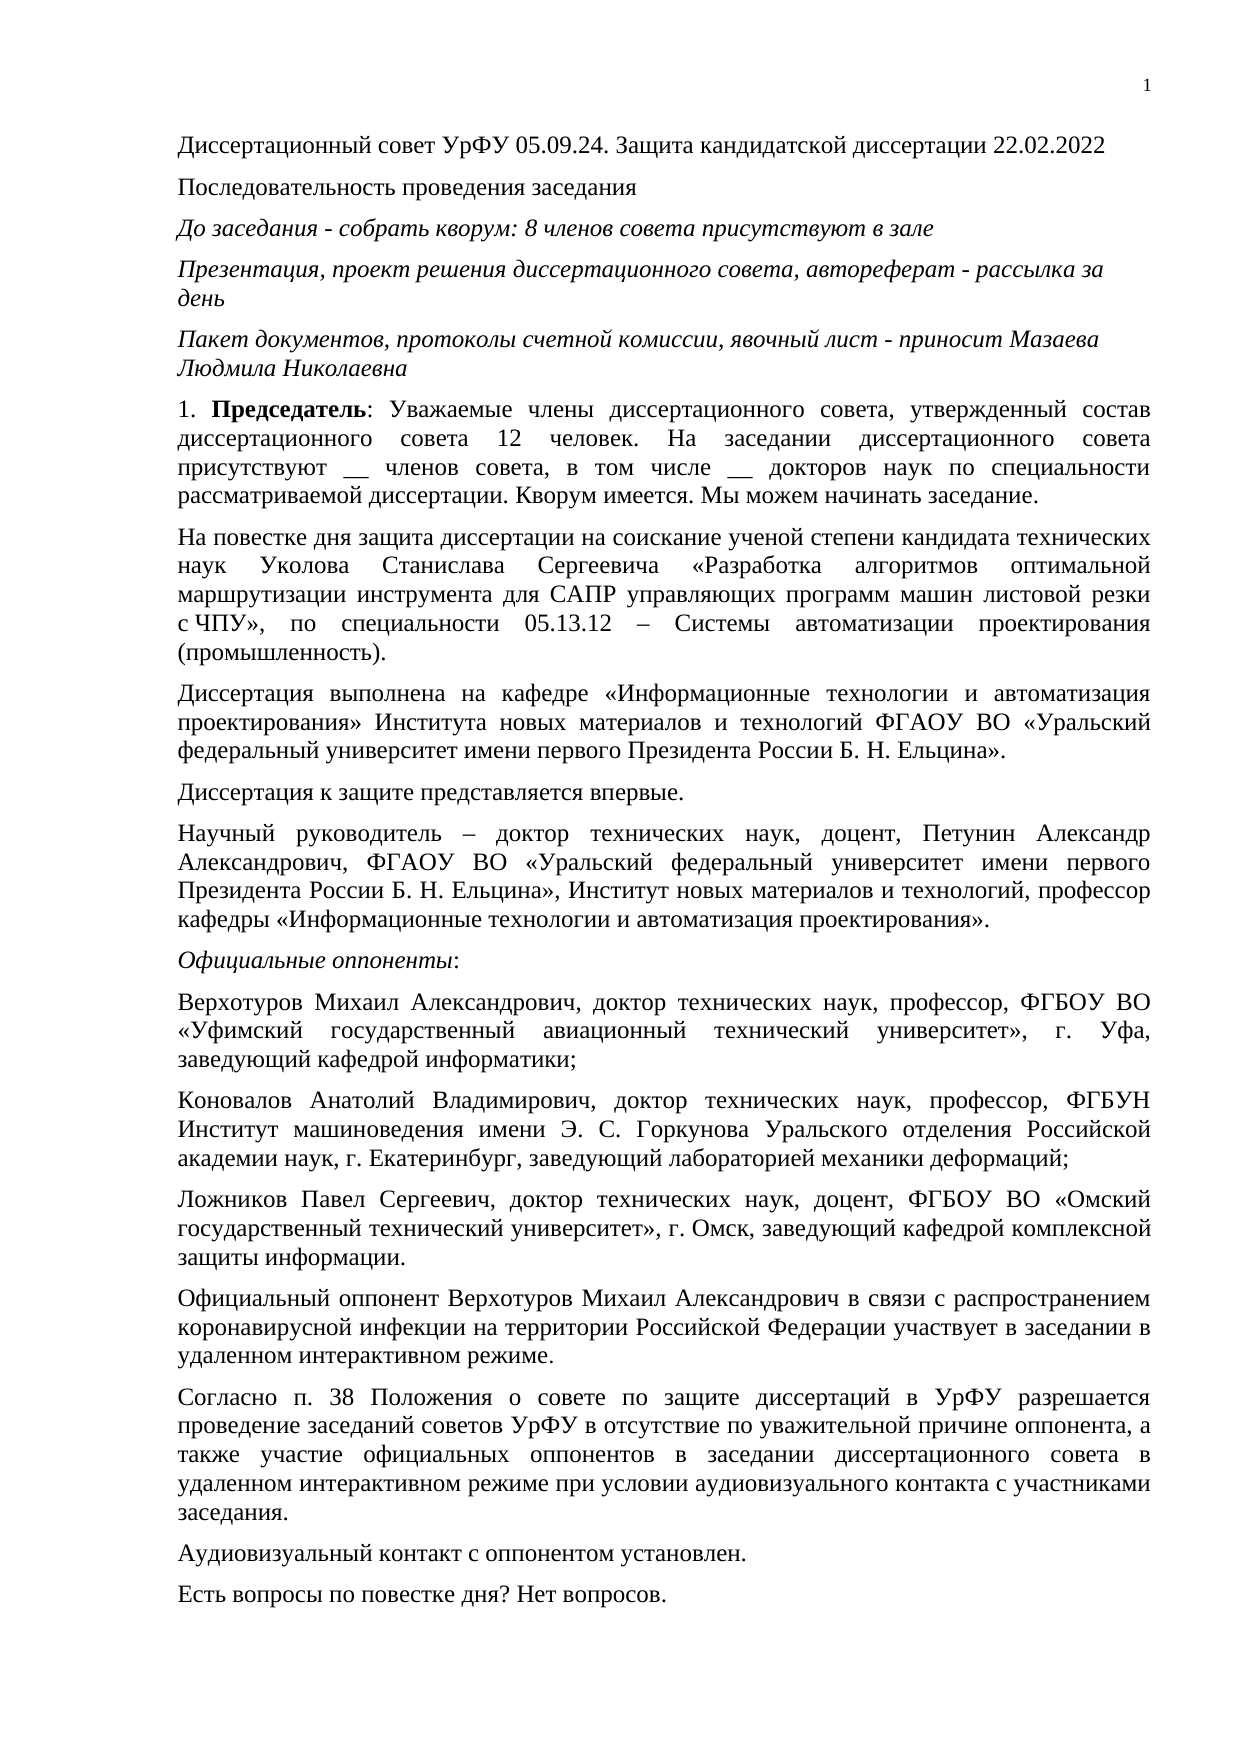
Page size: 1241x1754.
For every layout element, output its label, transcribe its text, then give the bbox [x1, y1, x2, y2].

text Ложников Павел Сергеевич, доктор технических наук, доцент, ФГБОУ ВО «Омский государственный технический университет», г. Омск, заведующий кафедрой комплексной защиты информации. [177, 1184, 1152, 1271]
text До заседания - собрать кворум: 8 членов совета присутствуют в зале [177, 213, 1152, 242]
text Официальный оппонент Верхотуров Михаил Александрович в связи с распространением коронавирусной инфекции на территории Российской Федерации участвует в заседании в удаленном интерактивном режиме. [177, 1283, 1152, 1369]
text Диссертационный совет УрФУ 05.09.24. Защита кандидатской диссертации 22.02.2022 [177, 131, 1152, 159]
text На повестке дня защита диссертации на соискание ученой степени кандидата технических наук Уколова Станислава Сергеевича «Разработка алгоритмов оптимальной маршрутизации инструмента для САПР управляющих программ машин листовой резки с ЧПУ», по специальности 05.13.12 – Системы автоматизации проектирования (промышленность). [177, 522, 1152, 666]
text Аудиовизуальный контакт с оппонентом установлен. [177, 1538, 1152, 1567]
text Есть вопросы по повестке дня? Нет вопросов. [177, 1579, 1152, 1608]
text Презентация, проект решения диссертационного совета, автореферат - рассылка за день [177, 254, 1152, 312]
text Официальные оппоненты: [177, 946, 1152, 974]
text Согласно п. 38 Положения о совете по защите диссертаций в УрФУ разрешается проведение заседаний советов УрФУ в отсутствие по уважительной причине оппонента, а также участие официальных оппонентов в заседании диссертационного совета в удаленном интерактивном режиме при условии аудиовизуального контакта с участниками заседания. [177, 1382, 1152, 1526]
text Последовательность проведения заседания [177, 172, 1152, 201]
text 1. Председатель: Уважаемые члены диссертационного совета, утвержденный состав диссертационного совета 12 человек. На заседании диссертационного совета присутствуют __ членов совета, в том числе __ докторов наук по специальности рассматриваемой диссертации. Кворум имеется. Мы можем начинать заседание. [177, 394, 1152, 509]
text Научный руководитель – доктор технических наук, доцент, Петунин Александр Александрович, ФГАОУ ВО «Уральский федеральный университет имени первого Президента России Б. Н. Ельцина», Институт новых материалов и технологий, профессор кафедры «Информационные технологии и автоматизация проектирования». [177, 818, 1152, 933]
text Диссертация выполнена на кафедре «Информационные технологии и автоматизация проектирования» Института новых материалов и технологий ФГАОУ ВО «Уральский федеральный университет имени первого Президента России Б. Н. Ельцина». [177, 678, 1152, 764]
text Верхотуров Михаил Александрович, доктор технических наук, профессор, ФГБОУ ВО «Уфимский государственный авиационный технический университет», г. Уфа, заведующий кафедрой информатики; [177, 987, 1152, 1073]
text Коновалов Анатолий Владимирович, доктор технических наук, профессор, ФГБУН Институт машиноведения имени Э. С. Горкунова Уральского отделения Российской академии наук, г. Екатеринбург, заведующий лабораторией механики деформаций; [177, 1086, 1152, 1172]
text Диссертация к защите представляется впервые. [177, 777, 1152, 806]
text Пакет документов, протоколы счетной комиссии, явочный лист - приносит Мазаева Людмила Николаевна [177, 324, 1152, 382]
